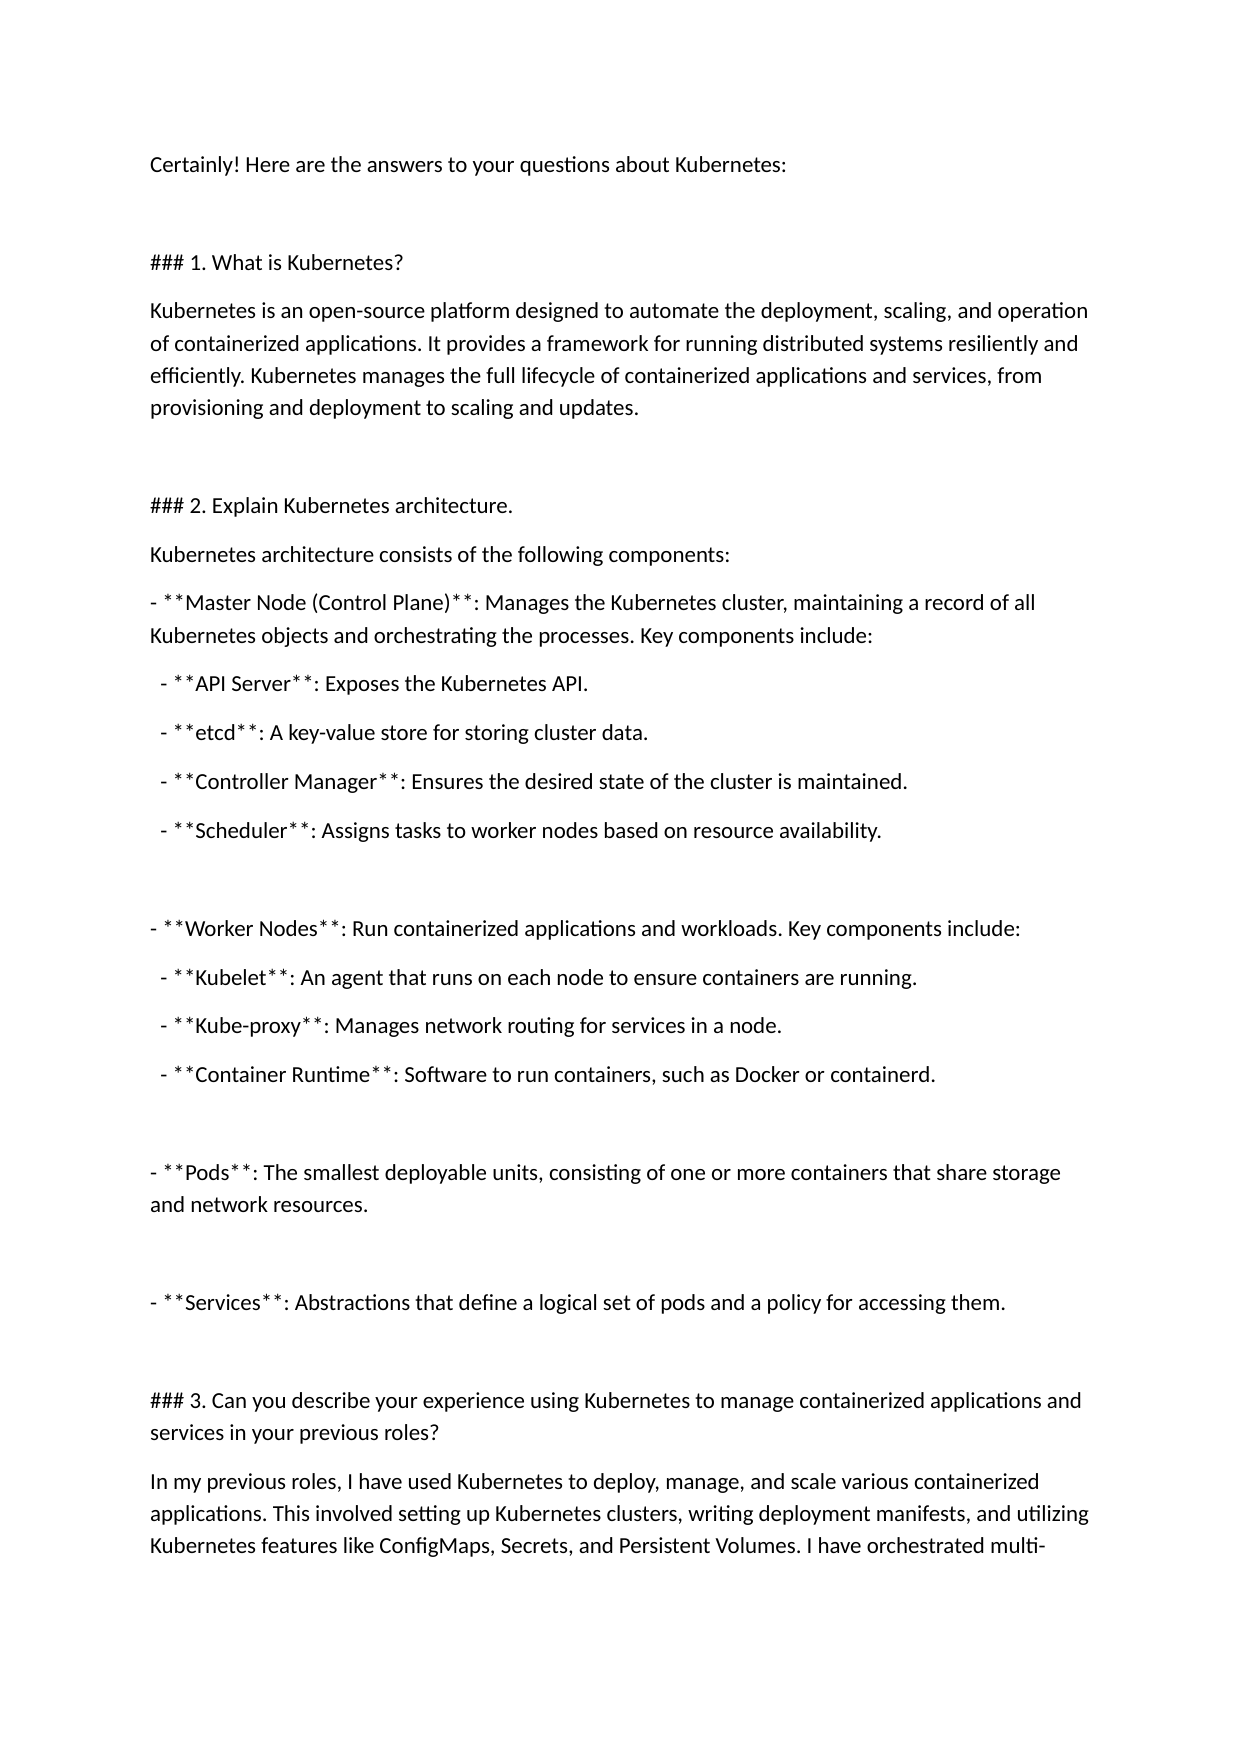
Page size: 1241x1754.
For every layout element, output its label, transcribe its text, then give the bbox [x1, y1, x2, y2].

text - **Kube-proxy**: Manages network routing for services in a node. [150, 1012, 1090, 1039]
text Kubernetes is an open-source platform designed to automate the deployment, scaling, and operation of containerized applications. It provides a framework for running distributed systems resiliently and efficiently. Kubernetes manages the full lifecycle of containerized applications and services, from provisioning and deployment to scaling and updates. [150, 297, 1090, 421]
text Kubernetes architecture consists of the following components: [150, 540, 1090, 568]
text ### 1. What is Kubernetes? [150, 248, 1090, 276]
text - **Worker Nodes**: Run containerized applications and workloads. Key components include: [150, 914, 1090, 942]
text Certainly! Here are the answers to your questions about Kubernetes: [150, 150, 1090, 178]
text - **Pods**: The smallest deployable units, consisting of one or more containers that share storage and network resources. [150, 1158, 1090, 1218]
text - **etcd**: A key-value store for storing cluster data. [150, 718, 1090, 746]
text - **Kubelet**: An agent that runs on each node to ensure containers are running. [150, 963, 1090, 991]
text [150, 1467, 1090, 1559]
text - **Services**: Abstractions that define a logical set of pods and a policy for accessing them. [150, 1288, 1090, 1316]
text ### 2. Explain Kubernetes architecture. [150, 491, 1090, 519]
text - **Container Runtime**: Software to run containers, such as Docker or containerd. [150, 1060, 1090, 1088]
text - **Controller Manager**: Ensures the desired state of the cluster is maintained. [150, 767, 1090, 795]
text - **Scheduler**: Assigns tasks to worker nodes based on resource availability. [150, 816, 1090, 844]
text - **Master Node (Control Plane)**: Manages the Kubernetes cluster, maintaining a record of all Kubernetes objects and orchestrating the processes. Key components include: [150, 588, 1090, 649]
text ### 3. Can you describe your experience using Kubernetes to manage containerized applications and services in your previous roles? [150, 1386, 1090, 1446]
text - **API Server**: Exposes the Kubernetes API. [150, 669, 1090, 698]
